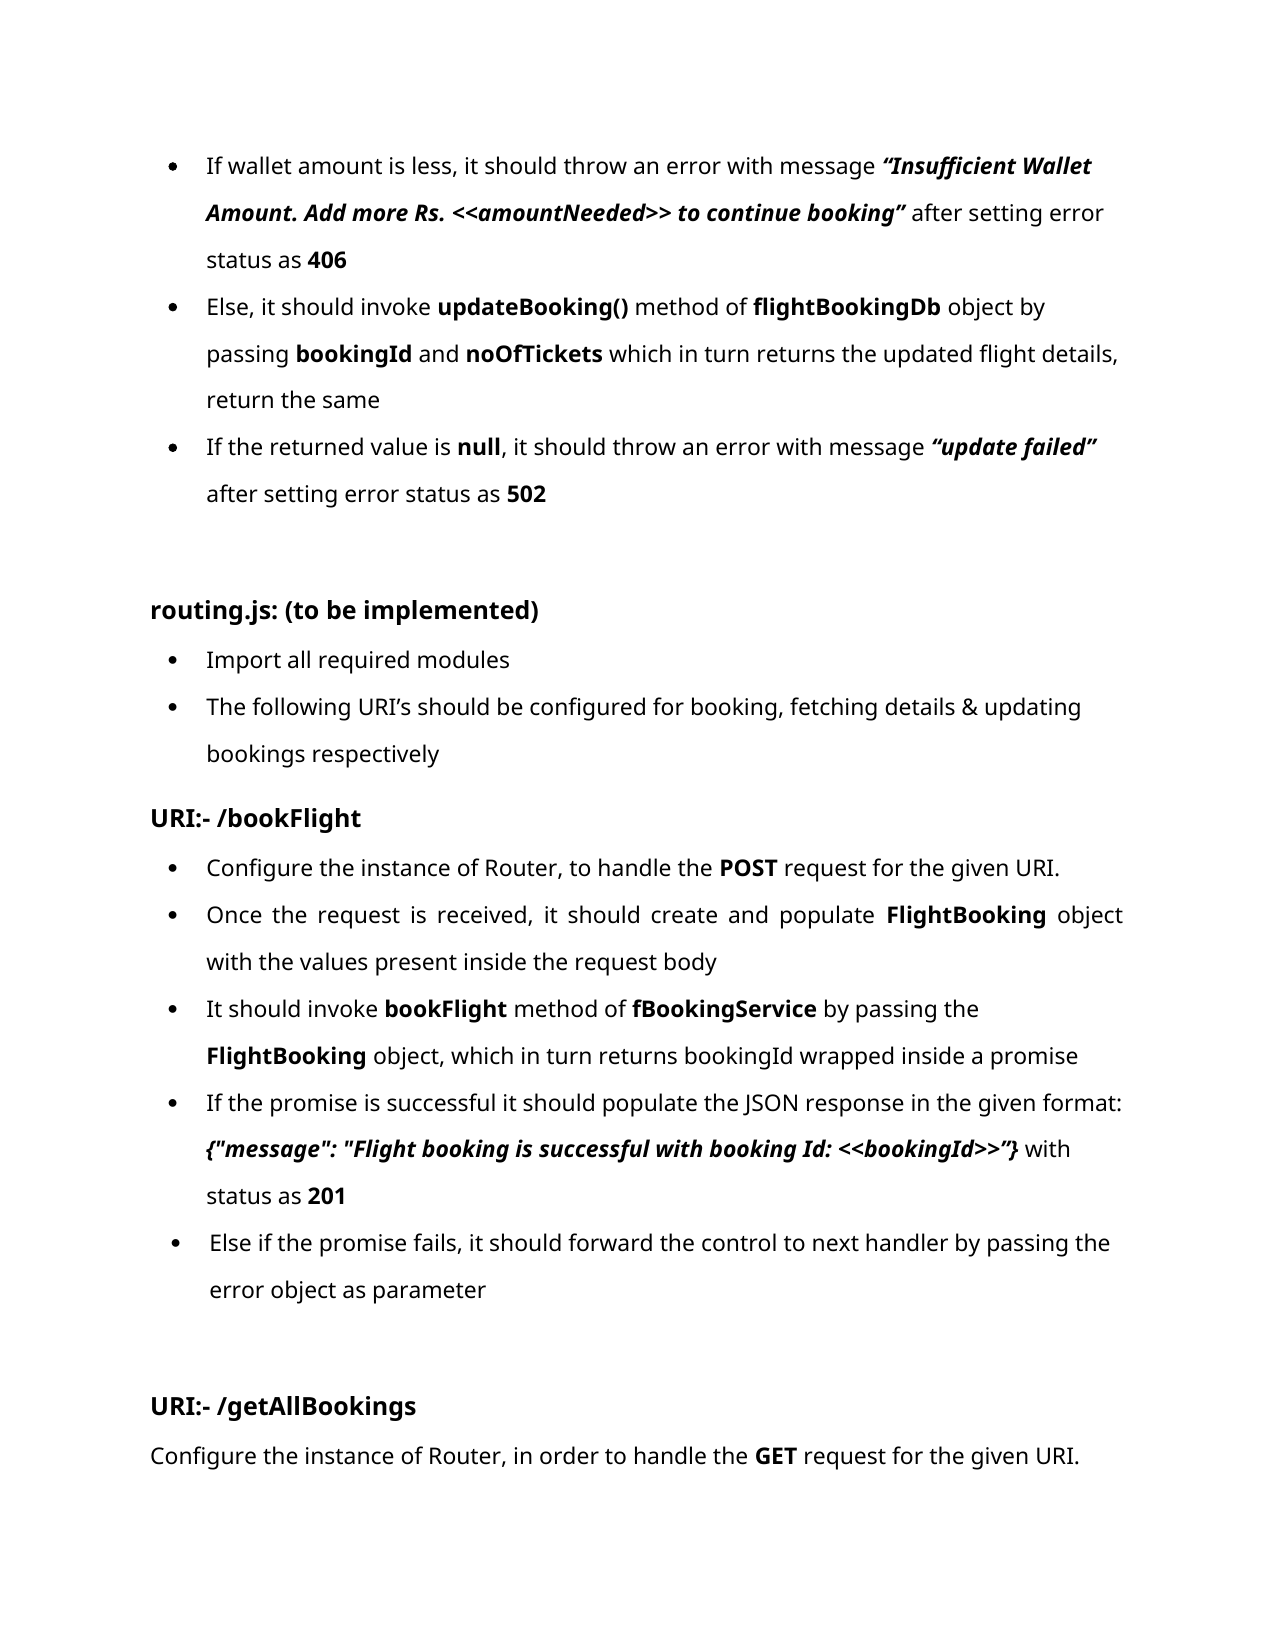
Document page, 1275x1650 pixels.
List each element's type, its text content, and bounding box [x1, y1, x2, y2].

list If wallet amount is less, it should throw an error with message “Insufficient Wallet Amount. Add more Rs. <<amountNeeded>> to continue booking” after setting error status as 406 [169, 150, 1123, 275]
list It should invoke bookFlight method of fBookingService by passing the FlightBooking object, which in turn returns bookingId wrapped inside a promise [169, 993, 1125, 1071]
text URI:- /getAllBookings [150, 1388, 1123, 1423]
text Configure the instance of Router, in order to handle the GET request for the given URI. [150, 1439, 1123, 1471]
list Else, it should invoke updateBooking() method of flightBookingDb object by passing bookingId and noOfTickets which in turn returns the updated flight details, return the same [169, 291, 1123, 416]
list If the promise is successful it should populate the JSON response in the given format: {"message": "Flight booking is successful with booking Id: <<bookingId>>”} with status as 201 [169, 1086, 1125, 1211]
list The following URI’s should be configured for booking, fetching details & updating bookings respectively [169, 691, 1125, 769]
list Import all required modules [169, 644, 1125, 675]
list Configure the instance of Router, to handle the POST request for the given URI. [169, 852, 1125, 883]
list Else if the promise fails, it should forward the control to next handler by passing the error object as parameter [172, 1227, 1123, 1305]
text routing.js: (to be implemented) [150, 593, 1125, 627]
list Once the request is received, it should create and populate FlightBooking object with the values present inside the request body [169, 899, 1123, 977]
text URI:- /bookFlight [150, 801, 1125, 835]
list If the returned value is null, it should throw an error with message “update failed” after setting error status as 502 [169, 431, 1123, 509]
